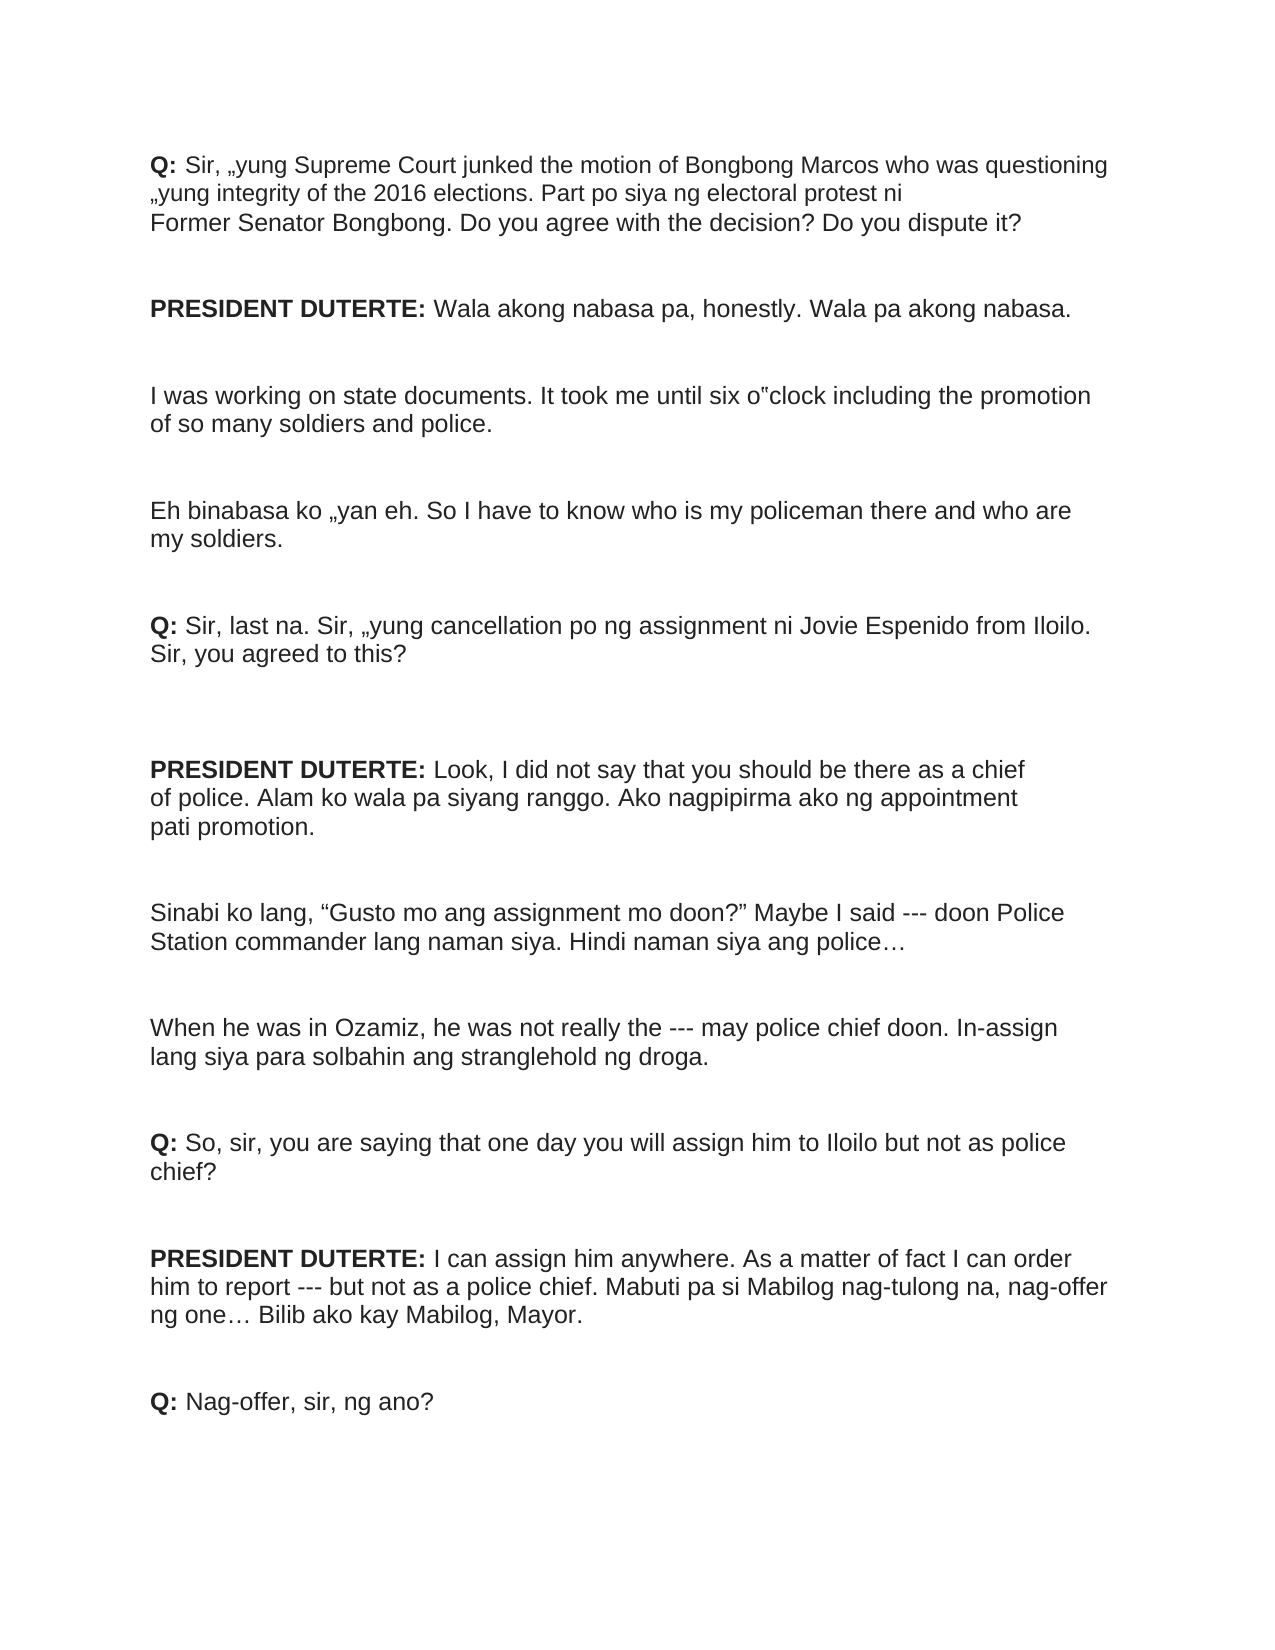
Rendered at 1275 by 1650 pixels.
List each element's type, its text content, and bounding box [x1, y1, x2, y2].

text Former Senator Bongbong. Do you agree with the decision? Do you dispute it? [150, 208, 1125, 237]
text PRESIDENT DUTERTE: I can assign him anywhere. As a matter of fact I can order him to report --- but not as a police chief. Mabuti pa si Mabilog nag-tulong na, nag-offer ng one… Bilib ako kay Mabilog, Mayor. [150, 1244, 1119, 1329]
text PRESIDENT DUTERTE: Wala akong nabasa pa, honestly. Wala pa akong nabasa. [150, 294, 1125, 323]
list So, sir, you are saying that one day you will assign him to Iloilo but not as police chief? [150, 1129, 1125, 1186]
text When he was in Ozamiz, he was not really the --- may police chief doon. In-assign lang siya para solbahin ang stranglehold ng droga. [150, 1014, 1112, 1071]
text Sinabi ko lang, “Gusto mo ang assignment mo doon?” Maybe I said --- doon Police Station commander lang naman siya. Hindi naman siya ang police… [150, 899, 1067, 956]
text Eh binabasa ko „yan eh. So I have to know who is my policeman there and who are my soldiers. [150, 497, 1110, 553]
text I was working on state documents. It took me until six o‟clock including the promotion of so many soldiers and police. [150, 382, 1117, 438]
list Sir, „yung Supreme Court junked the motion of Bongbong Marcos who was questioning „yung integrity of the 2016 elections. Part po siya ng electoral protest ni [150, 151, 1125, 207]
text PRESIDENT DUTERTE: Look, I did not say that you should be there as a chief of police. Alam ko wala pa siyang ranggo. Ako nagpipirma ako ng appointment pati promotion. [150, 756, 1052, 840]
list Nag-offer, sir, ng ano? [150, 1387, 1125, 1416]
list Sir, last na. Sir, „yung cancellation po ng assignment ni Jovie Espenido from Iloilo. Sir, you agreed to this? [150, 612, 1125, 668]
